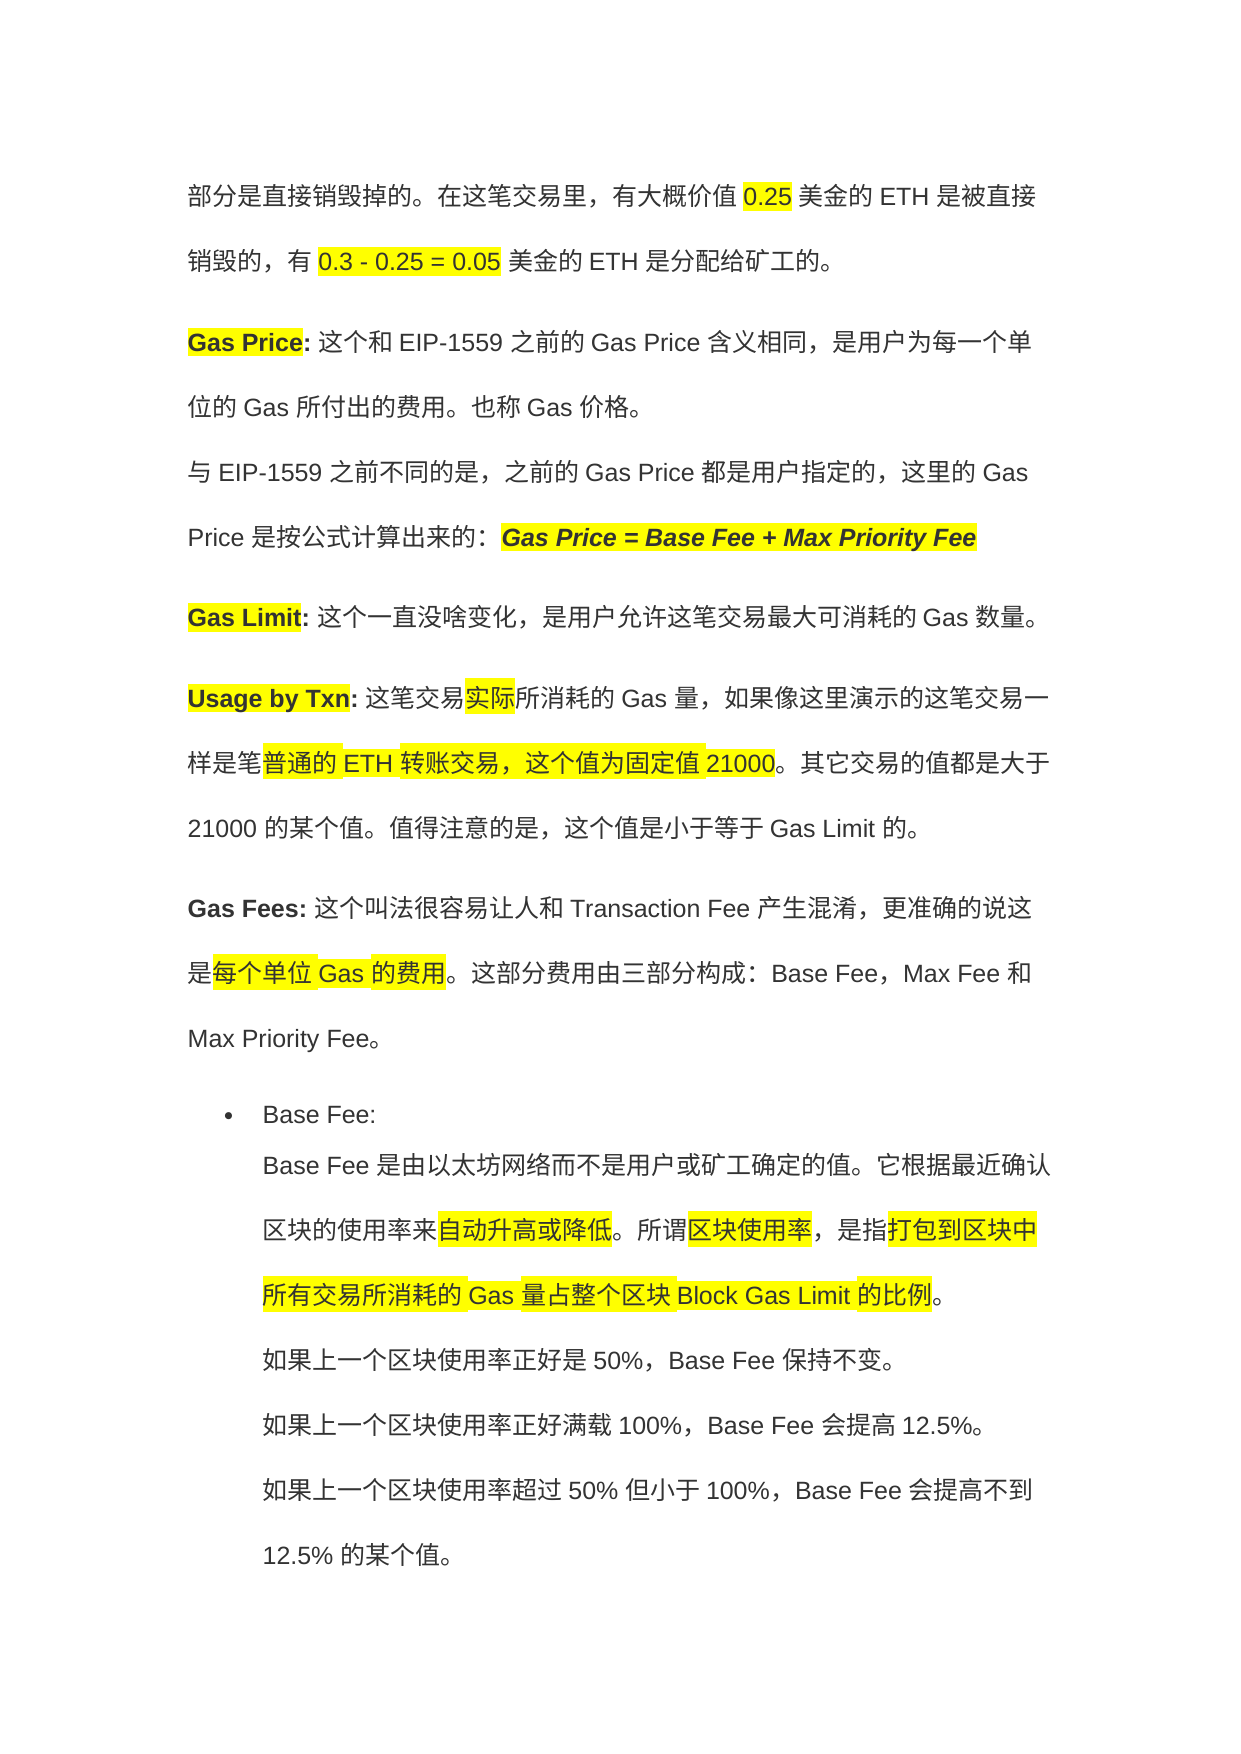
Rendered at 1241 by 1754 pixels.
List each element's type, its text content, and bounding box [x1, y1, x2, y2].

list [225, 1099, 1053, 1586]
text Gas Price: 这个和 EIP-1559 之前的 Gas Price 含义相同，是用户为每一个单位的 Gas 所付出的费用。也称 Gas 价格。 与 EIP-1559 之前不同的是，之前的 Gas Price 都是用户指定的，这里的 Gas Price 是按公式计算出来的：Gas Price = Base Fee + Max Priority Fee [187, 308, 1053, 568]
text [187, 162, 1053, 292]
text Usage by Txn: 这笔交易实际所消耗的 Gas 量，如果像这里演示的这笔交易一样是笔普通的 ETH 转账交易，这个值为固定值 21000。其它交易的值都是大于 21000 的某个值。值得注意的是，这个值是小于等于 Gas Limit 的。 [187, 664, 1053, 859]
text Gas Limit: 这个一直没啥变化，是用户允许这笔交易最大可消耗的 Gas 数量。 [187, 583, 1053, 648]
text Gas Fees: 这个叫法很容易让人和 Transaction Fee 产生混淆，更准确的说这是每个单位 Gas 的费用。这部分费用由三部分构成：Base Fee，Max Fee 和 Max Priority Fee。 [187, 874, 1053, 1069]
